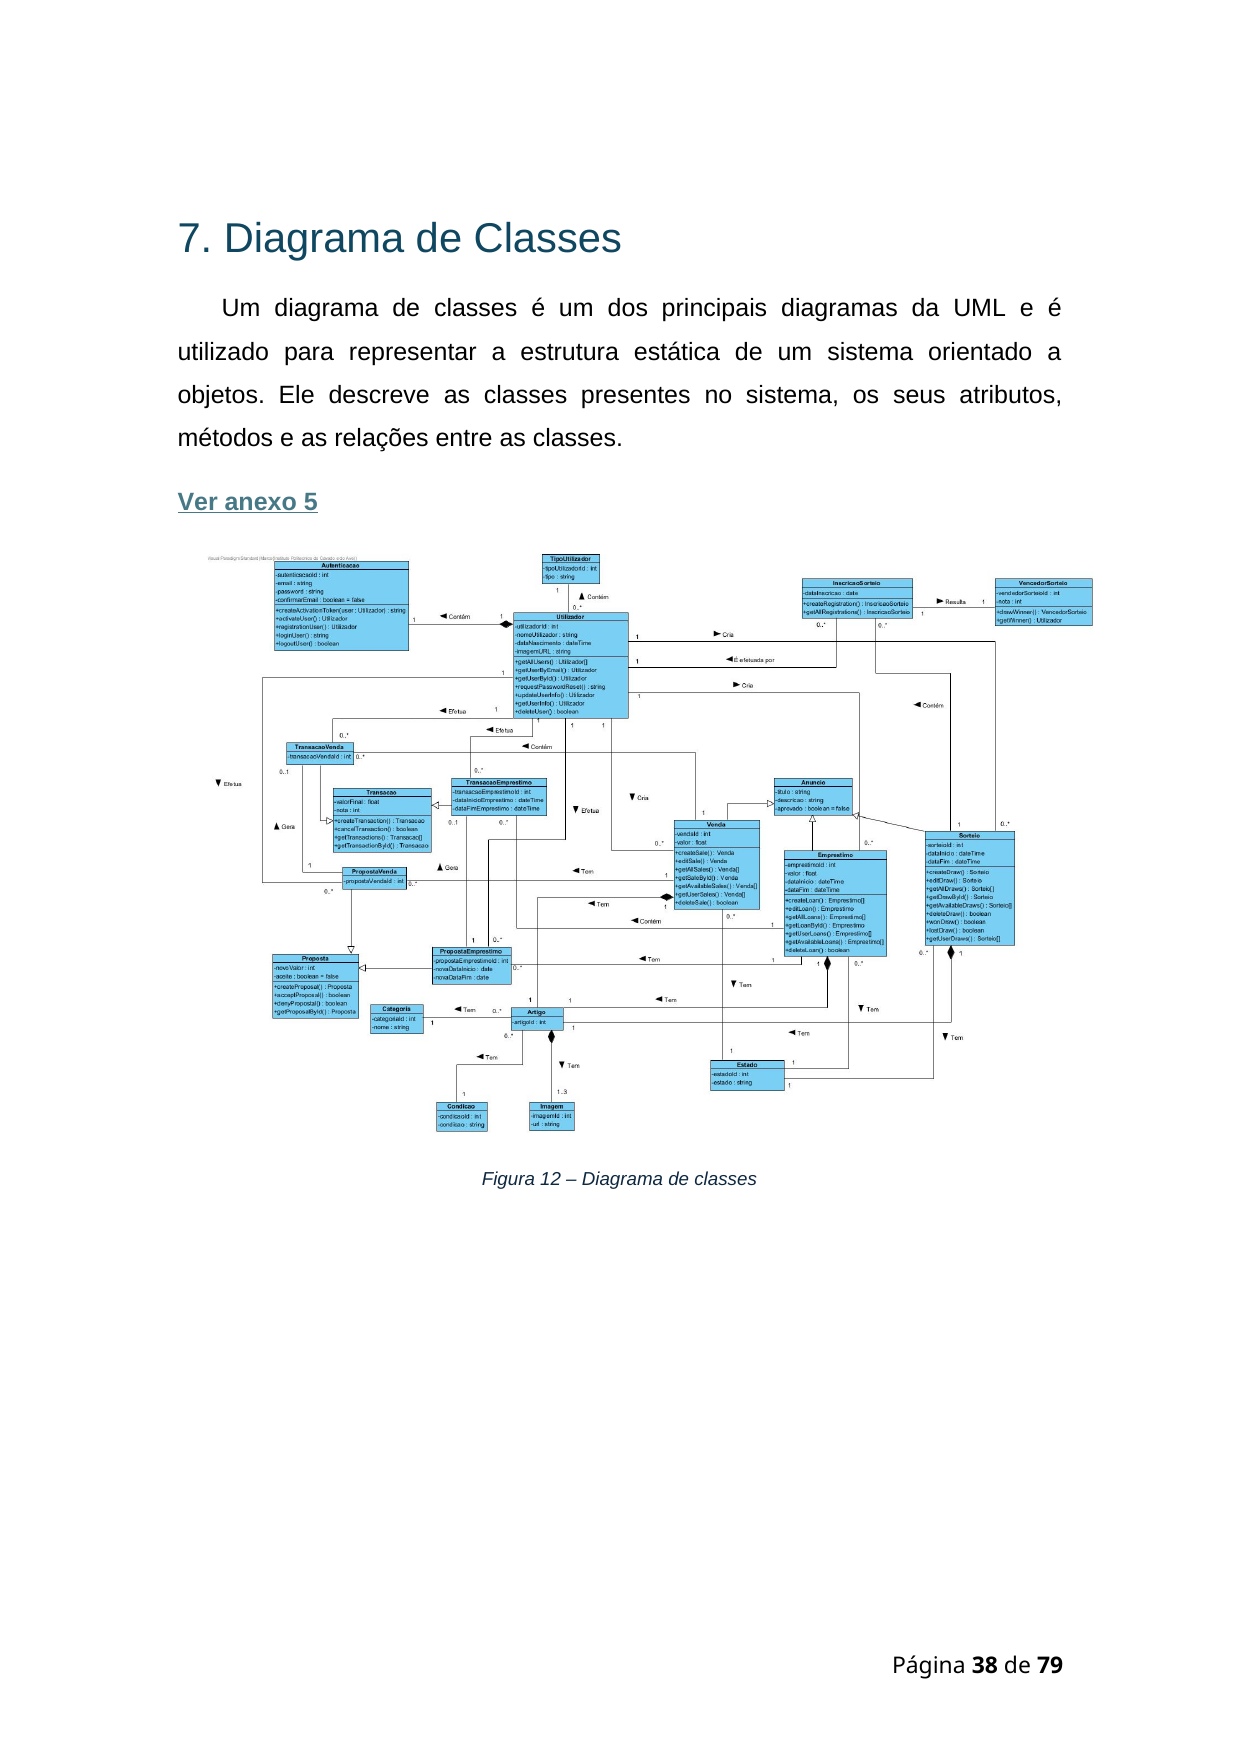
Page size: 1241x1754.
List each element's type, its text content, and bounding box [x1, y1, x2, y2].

picture [207, 554, 1094, 1133]
text Um diagrama de classes é um dos principais diagramas da UML e é utilizado para representar a estrutura estática de um sistema orientado a objetos. Ele descreve as classes presentes no sistema, os seus atributos, métodos e as relações entre as classes. [177, 293, 1063, 451]
subtitle 7. Diagrama de Classes [177, 213, 1063, 261]
text Ver anexo 5 [177, 487, 1063, 515]
